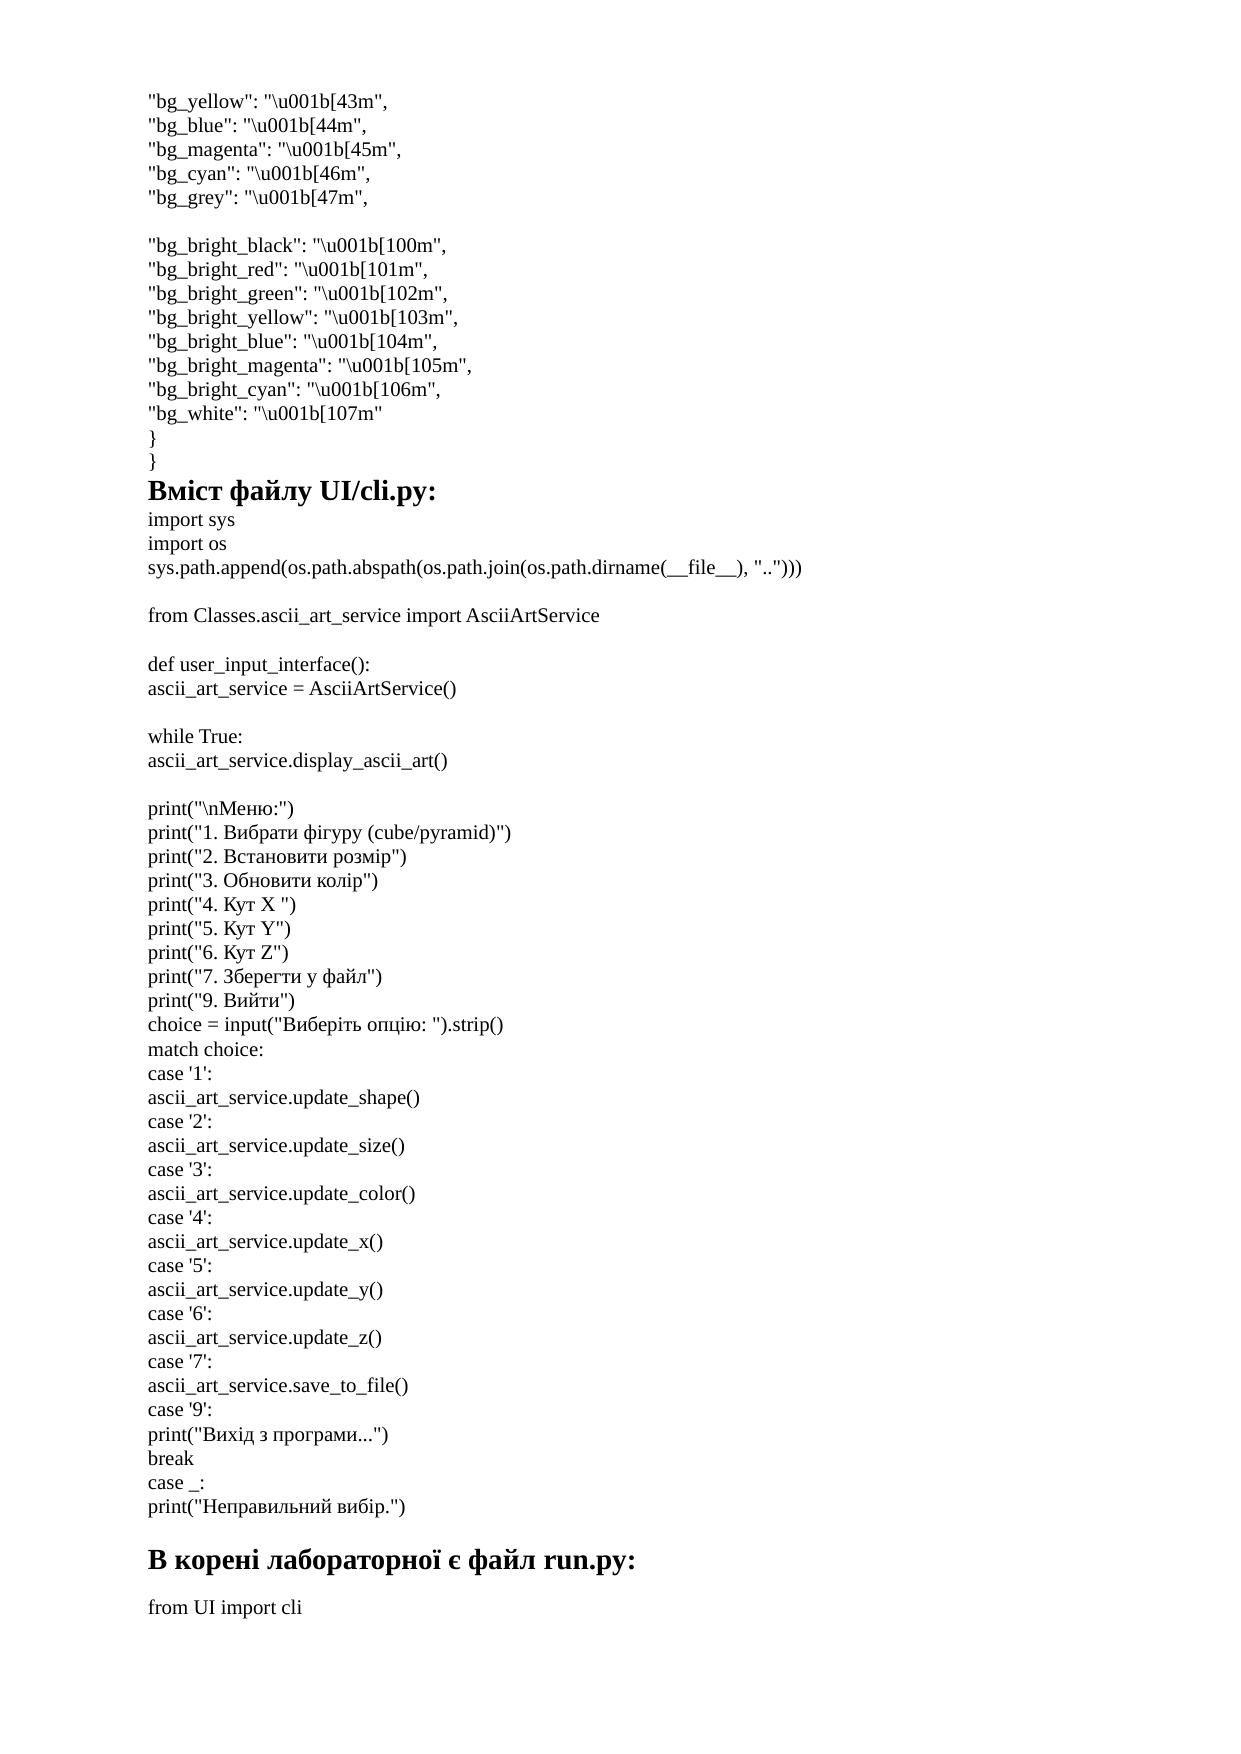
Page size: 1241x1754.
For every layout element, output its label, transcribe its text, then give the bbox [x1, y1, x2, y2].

text ascii_art_service.update_x() [148, 1229, 1152, 1253]
text ascii_art_service.update_y() [148, 1277, 1152, 1301]
text ascii_art_service.save_to_file() [148, 1373, 1152, 1397]
text case '4': [148, 1205, 1152, 1229]
text print("Неправильний вибір.") [148, 1494, 1152, 1518]
text ascii_art_service.display_ascii_art() [148, 748, 1152, 772]
text } [148, 449, 1152, 473]
text print("Вихід з програми...") [148, 1421, 1152, 1446]
text "bg_bright_cyan": "\u001b[106m", [148, 377, 1152, 401]
text print("3. Обновити колір") [148, 868, 1152, 892]
text sys.path.append(os.path.abspath(os.path.join(os.path.dirname(__file__), ".."))) [148, 555, 1152, 579]
text case '3': [148, 1157, 1152, 1181]
text case _: [148, 1469, 1152, 1494]
text "bg_blue": "\u001b[44m", [148, 113, 1152, 137]
text while True: [148, 724, 1152, 748]
text case '2': [148, 1109, 1152, 1133]
text "bg_magenta": "\u001b[45m", [148, 137, 1152, 161]
text print("4. Кут X ") [148, 892, 1152, 916]
text case '9': [148, 1397, 1152, 1421]
text "bg_cyan": "\u001b[46m", [148, 161, 1152, 185]
text ascii_art_service.update_z() [148, 1325, 1152, 1349]
text choice = input("Виберіть опцію: ").strip() [148, 1012, 1152, 1036]
text "bg_yellow": "\u001b[43m", [148, 88, 1152, 113]
text "bg_bright_yellow": "\u001b[103m", [148, 305, 1152, 329]
text ascii_art_service.update_color() [148, 1181, 1152, 1205]
text print("2. Встановити розмір") [148, 844, 1152, 868]
text from Classes.ascii_art_service import AsciiArtService [148, 603, 1152, 627]
text match choice: [148, 1036, 1152, 1061]
text print("7. Зберегти у файл") [148, 964, 1152, 988]
text "bg_white": "\u001b[107m" [148, 401, 1152, 425]
text print("1. Вибрати фігуру (cube/pyramid)") [148, 820, 1152, 844]
text "bg_grey": "\u001b[47m", [148, 185, 1152, 209]
text "bg_bright_red": "\u001b[101m", [148, 257, 1152, 281]
text print("\nМеню:") [148, 796, 1152, 820]
text print("5. Кут Y") [148, 916, 1152, 940]
text from UI import cli [148, 1594, 1152, 1619]
text print("9. Вийти") [148, 988, 1152, 1012]
text case '1': [148, 1061, 1152, 1084]
text import os [148, 531, 1152, 555]
text "bg_bright_green": "\u001b[102m", [148, 281, 1152, 305]
text case '5': [148, 1253, 1152, 1277]
text case '6': [148, 1301, 1152, 1325]
text import sys [148, 507, 1152, 531]
text Вміст файлу UI/cli.py: [148, 473, 1152, 507]
text "bg_bright_black": "\u001b[100m", [148, 233, 1152, 257]
text "bg_bright_magenta": "\u001b[105m", [148, 353, 1152, 377]
text ascii_art_service.update_size() [148, 1133, 1152, 1157]
text ascii_art_service.update_shape() [148, 1084, 1152, 1109]
text } [148, 425, 1152, 449]
text ascii_art_service = AsciiArtService() [148, 676, 1152, 699]
text В корені лабораторної є файл run.py: [148, 1542, 1152, 1575]
text def user_input_interface(): [148, 651, 1152, 676]
text print("6. Кут Z") [148, 940, 1152, 964]
text break [148, 1446, 1152, 1469]
text "bg_bright_blue": "\u001b[104m", [148, 329, 1152, 353]
text case '7': [148, 1349, 1152, 1373]
